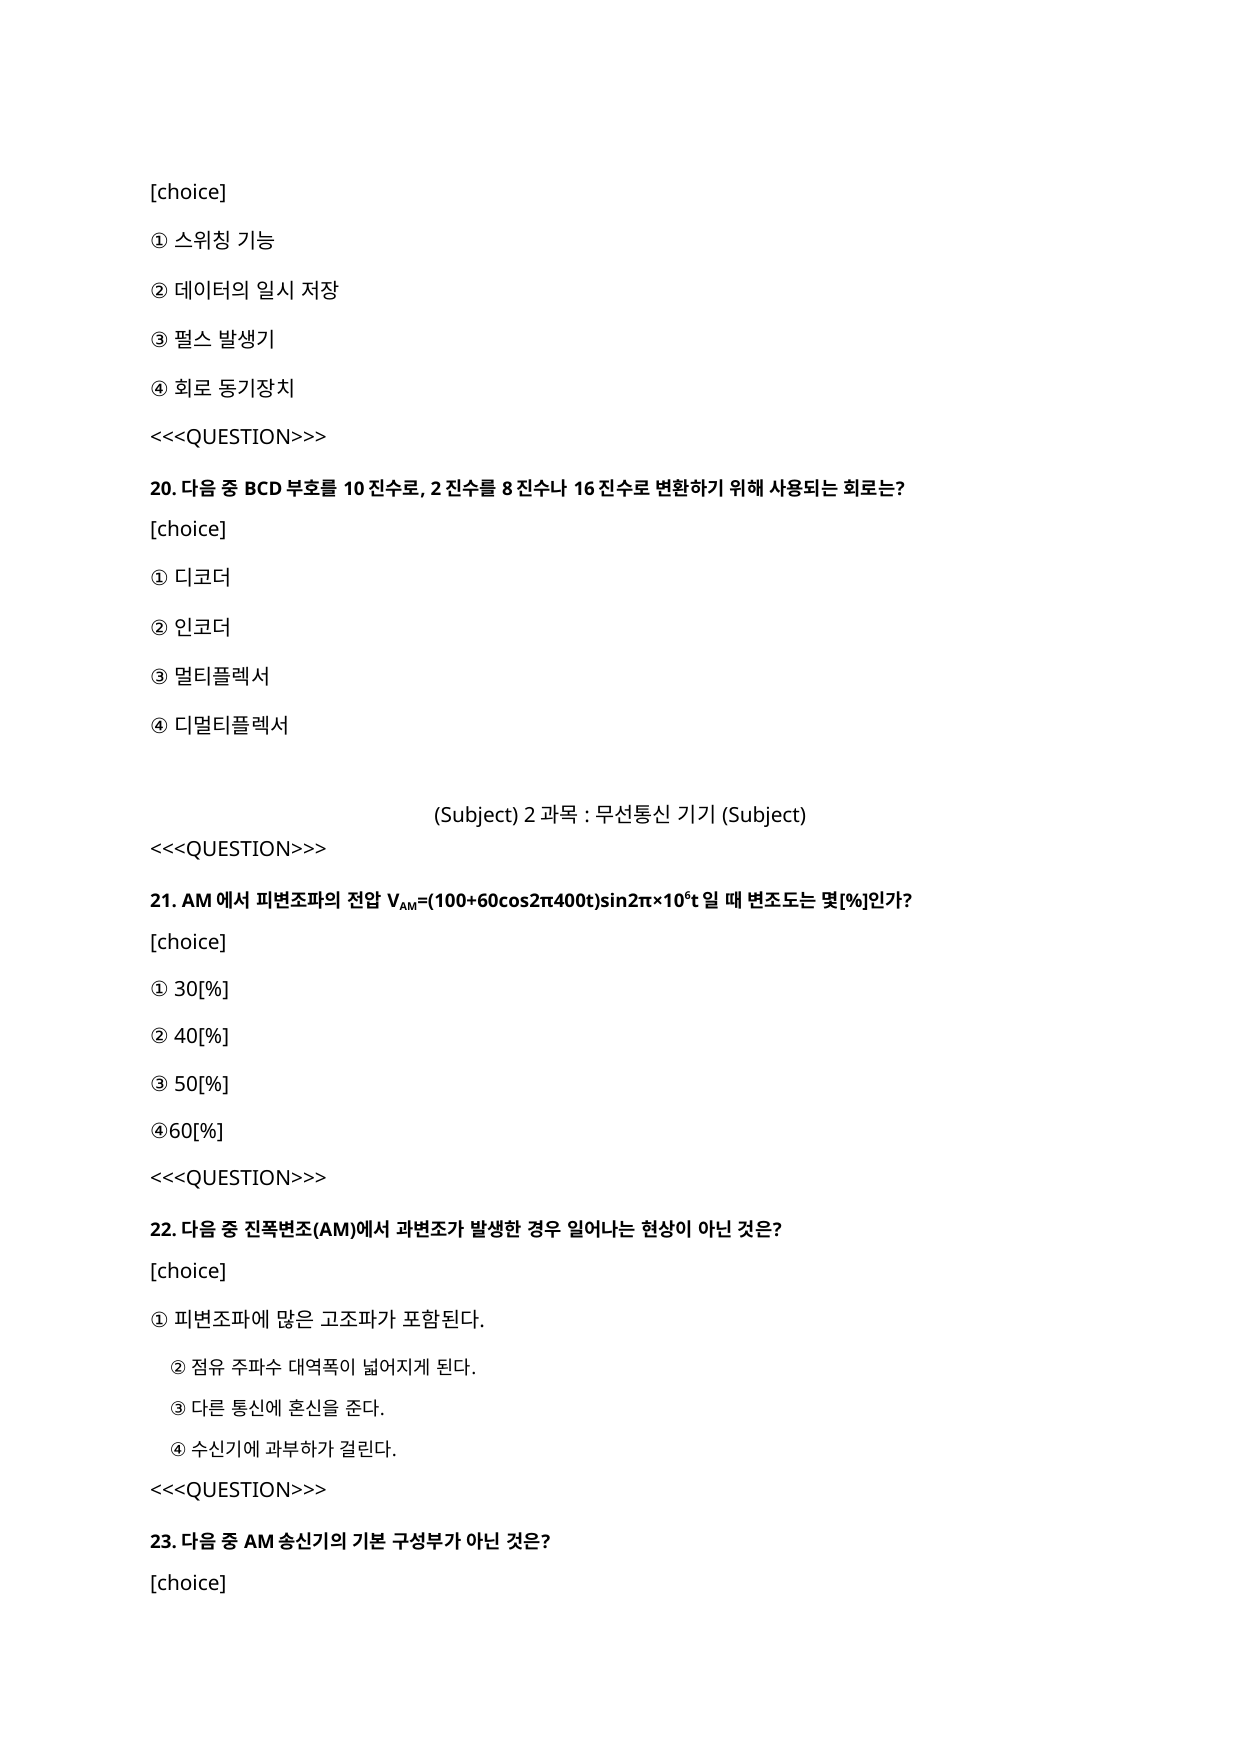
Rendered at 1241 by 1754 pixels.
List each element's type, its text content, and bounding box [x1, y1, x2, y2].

text ④ 수신기에 과부하가 걸린다. [150, 1434, 1090, 1461]
text <<<QUESTION>>> [150, 834, 1090, 863]
text (Subject) 2과목 : 무선통신 기기 (Subject) [150, 798, 1090, 828]
text 21. AM에서 피변조파의 전압 VAM=(100+60cos2π400t)sin2π×106t일 때 변조도는 몇[%]인가? [150, 886, 1090, 913]
text 23. 다음 중 AM송신기의 기본 구성부가 아닌 것은? [150, 1527, 1090, 1554]
text ② 데이터의 일시 저장 [150, 274, 1090, 304]
text ② 40[%] [150, 1021, 1090, 1050]
text ③ 펄스 발생기 [150, 323, 1090, 353]
text ① 30[%] [150, 974, 1090, 1003]
text [choice] [150, 177, 1090, 206]
text ① 피변조파에 많은 고조파가 포함된다. [150, 1303, 1090, 1333]
text [choice] [150, 1256, 1090, 1284]
text <<<QUESTION>>> [150, 1475, 1090, 1504]
text <<<QUESTION>>> [150, 422, 1090, 450]
text ① 디코더 [150, 562, 1090, 592]
text [choice] [150, 514, 1090, 543]
text ② 인코더 [150, 611, 1090, 641]
text [choice] [150, 927, 1090, 955]
text ③ 멀티플렉서 [150, 660, 1090, 691]
text ④ 회로 동기장치 [150, 373, 1090, 403]
text 22. 다음 중 진폭변조(AM)에서 과변조가 발생한 경우 일어나는 현상이 아닌 것은? [150, 1215, 1090, 1242]
text 20. 다음 중 BCD부호를 10진수로, 2진수를 8진수나 16진수로 변환하기 위해 사용되는 회로는? [150, 473, 1090, 501]
text ③ 50[%] [150, 1069, 1090, 1097]
text <<<QUESTION>>> [150, 1163, 1090, 1192]
text [choice] [150, 1568, 1090, 1596]
text ④ 디멀티플렉서 [150, 710, 1090, 740]
text ④60[%] [150, 1116, 1090, 1144]
text ② 점유 주파수 대역폭이 넓어지게 된다. [150, 1352, 1090, 1379]
text ① 스위칭 기능 [150, 224, 1090, 255]
text ③ 다른 통신에 혼신을 준다. [150, 1393, 1090, 1421]
